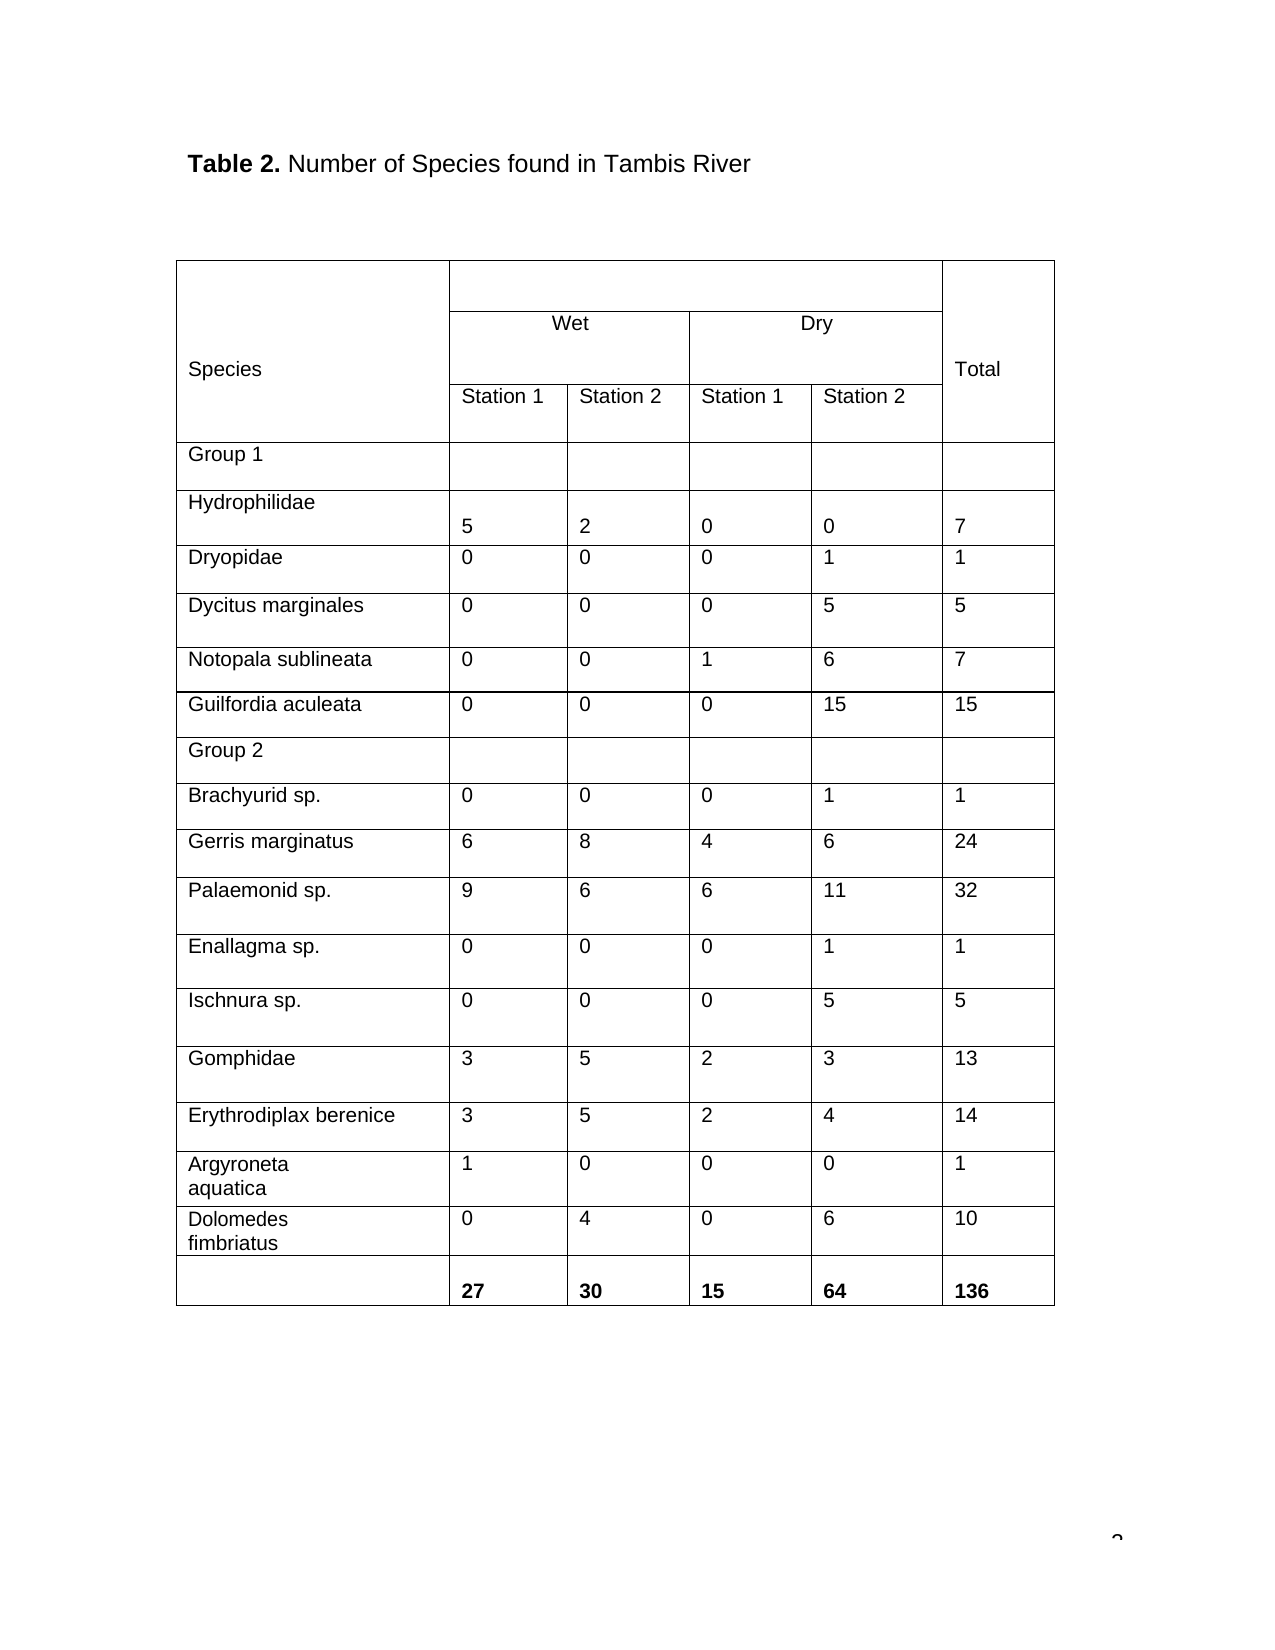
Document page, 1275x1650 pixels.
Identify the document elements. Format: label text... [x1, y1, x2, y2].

table_cell 0 [690, 784, 811, 828]
table_cell 0 [450, 693, 567, 737]
table_cell [943, 443, 1054, 489]
table_cell 136 [943, 1256, 1054, 1305]
table_cell 7 [943, 648, 1054, 691]
table_cell 0 [450, 784, 567, 828]
table_cell 0 [690, 1152, 811, 1206]
table_cell 6 [812, 830, 942, 877]
table_cell 1 [943, 935, 1054, 988]
table_cell Dryopidae [177, 546, 449, 592]
table_cell 10 [943, 1207, 1054, 1255]
table_cell Dry [690, 312, 942, 384]
table_cell Station 1 [450, 385, 567, 442]
table_cell 5 [812, 594, 942, 647]
table_cell Guilfordia aculeata [177, 693, 449, 737]
table_cell Group 1 [177, 443, 449, 489]
table_cell [450, 443, 567, 489]
table_cell Erythrodiplax berenice [177, 1103, 449, 1151]
table_cell Gerris marginatus [177, 830, 449, 877]
table_cell 0 [568, 784, 689, 828]
table_cell 1 [690, 648, 811, 691]
table_cell 1 [812, 546, 942, 592]
table_cell [450, 738, 567, 783]
table_cell 2 [690, 1103, 811, 1151]
table_cell Brachyurid sp. [177, 784, 449, 828]
table_cell 1 [812, 784, 942, 828]
table_cell 6 [568, 878, 689, 933]
table_cell 32 [943, 878, 1054, 933]
table_cell [568, 738, 689, 783]
table_cell 4 [812, 1103, 942, 1151]
table_cell 1 [943, 784, 1054, 828]
table_cell Hydrophilidae [177, 491, 449, 544]
table_cell Argyroneta aquatica [177, 1152, 449, 1206]
table_cell 4 [690, 830, 811, 877]
table_cell Station 2 [812, 385, 942, 442]
table_cell 3 [812, 1047, 942, 1102]
table_cell 6 [812, 1207, 942, 1255]
table_cell 0 [568, 935, 689, 988]
table_cell 9 [450, 878, 567, 933]
table_header Species [177, 261, 449, 442]
table_cell Gomphidae [177, 1047, 449, 1102]
table_cell [690, 443, 811, 489]
table_cell Ischnura sp. [177, 989, 449, 1046]
table_cell Wet [450, 312, 689, 384]
table_cell 0 [450, 648, 567, 691]
table_cell [690, 738, 811, 783]
table_cell 5 [943, 594, 1054, 647]
table_cell 0 [690, 935, 811, 988]
table_cell 13 [943, 1047, 1054, 1102]
table_cell Station 2 [568, 385, 689, 442]
table_cell Station 1 [690, 385, 811, 442]
table_cell 5 [812, 989, 942, 1046]
table_cell 0 [690, 594, 811, 647]
table_cell 0 [812, 1152, 942, 1206]
table_cell [177, 1256, 449, 1305]
table_cell Group 2 [177, 738, 449, 783]
table_cell [812, 443, 942, 489]
table_cell 0 [450, 546, 567, 592]
table_cell 15 [943, 693, 1054, 737]
table_cell 0 [568, 989, 689, 1046]
table_cell 3 [450, 1103, 567, 1151]
table_cell 5 [568, 1103, 689, 1151]
table_cell Enallagma sp. [177, 935, 449, 988]
table_cell 6 [690, 878, 811, 933]
table_cell 0 [812, 491, 942, 544]
table_cell 27 [450, 1256, 567, 1305]
table_cell 14 [943, 1103, 1054, 1151]
table_cell 0 [690, 1207, 811, 1255]
table_cell 30 [568, 1256, 689, 1305]
table_cell 64 [812, 1256, 942, 1305]
table_cell 0 [568, 648, 689, 691]
table_cell 2 [690, 1047, 811, 1102]
table_cell 4 [568, 1207, 689, 1255]
table_cell 0 [568, 546, 689, 592]
table_cell 5 [943, 989, 1054, 1046]
table_cell 0 [690, 491, 811, 544]
table_cell 7 [943, 491, 1054, 544]
table_cell 1 [943, 546, 1054, 592]
table_cell 1 [812, 935, 942, 988]
table_cell 5 [450, 491, 567, 544]
table_cell 0 [450, 594, 567, 647]
table_cell 6 [812, 648, 942, 691]
table_cell 1 [943, 1152, 1054, 1206]
table_cell 0 [450, 1207, 567, 1255]
table_cell 0 [450, 989, 567, 1046]
table_cell 3 [450, 1047, 567, 1102]
table_cell 0 [690, 546, 811, 592]
table_cell 8 [568, 830, 689, 877]
table_cell 15 [812, 693, 942, 737]
table_cell [812, 738, 942, 783]
table_cell 0 [690, 693, 811, 737]
table_cell Notopala sublineata [177, 648, 449, 691]
table_cell 24 [943, 830, 1054, 877]
table_cell 15 [690, 1256, 811, 1305]
table_header [450, 261, 942, 311]
table_cell 0 [568, 594, 689, 647]
table_header Total [943, 261, 1054, 442]
table_cell Dycitus marginales [177, 594, 449, 647]
table_cell 11 [812, 878, 942, 933]
table_cell 0 [568, 1152, 689, 1206]
text Table 2. Number of Species found in Tambis River [187, 149, 1148, 178]
table_cell [943, 738, 1054, 783]
table_cell 0 [450, 935, 567, 988]
table_cell [568, 443, 689, 489]
table_cell 0 [568, 693, 689, 737]
table_cell 5 [568, 1047, 689, 1102]
table_cell 6 [450, 830, 567, 877]
table_cell 0 [690, 989, 811, 1046]
table_cell 2 [568, 491, 689, 544]
table_cell 1 [450, 1152, 567, 1206]
table_cell Dolomedes fimbriatus [177, 1207, 449, 1255]
table_cell Palaemonid sp. [177, 878, 449, 933]
